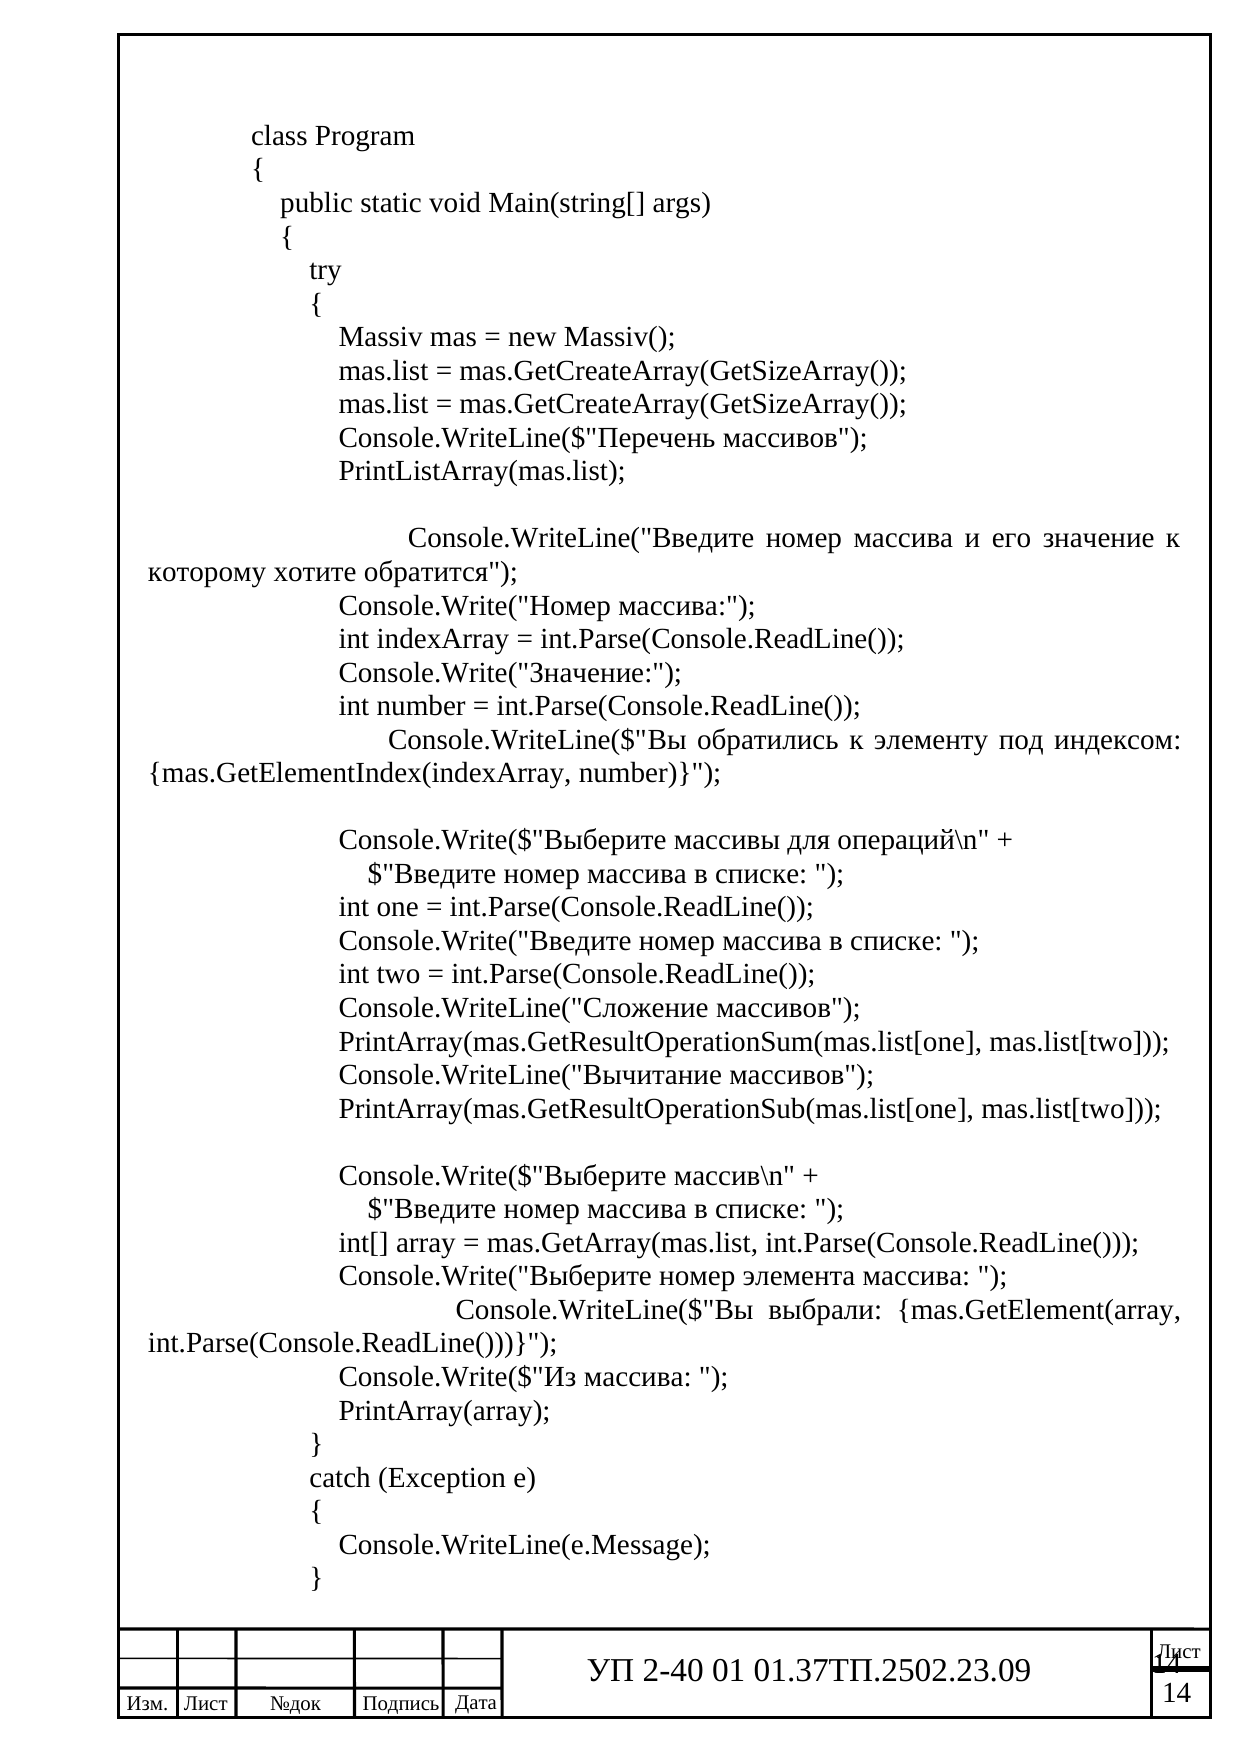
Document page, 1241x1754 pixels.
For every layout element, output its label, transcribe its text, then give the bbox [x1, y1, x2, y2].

text } [148, 1426, 1181, 1460]
text PrintArray(mas.GetResultOperationSub(mas.list[one], mas.list[two])); [148, 1091, 1181, 1124]
text class Program [148, 118, 1181, 152]
text $"Введите номер массива в списке: "); [148, 856, 1181, 889]
text Console.Write($"Из массива: "); [148, 1359, 1181, 1393]
text Console.WriteLine("Вычитание массивов"); [148, 1057, 1181, 1091]
text PrintArray(mas.GetResultOperationSum(mas.list[one], mas.list[two])); [148, 1024, 1181, 1057]
text try [148, 252, 1181, 286]
text Console.Write($"Выберите массив\n" + [148, 1158, 1181, 1191]
text $"Введите номер массива в списке: "); [148, 1191, 1181, 1225]
text } [148, 1560, 1181, 1594]
text mas.list = mas.GetCreateArray(GetSizeArray()); [148, 353, 1181, 386]
text int[] array = mas.GetArray(mas.list, int.Parse(Console.ReadLine())); [148, 1225, 1181, 1258]
text Console.Write("Номер массива:"); [148, 588, 1181, 621]
text int one = int.Parse(Console.ReadLine()); [148, 889, 1181, 923]
text Console.WriteLine($"Вы выбрали: {mas.GetElement(array, int.Parse(Console.ReadLine()))}"); [148, 1292, 1181, 1359]
text { [148, 286, 1181, 319]
text PrintListArray(mas.list); [148, 453, 1181, 487]
text { [148, 152, 1181, 185]
text int indexArray = int.Parse(Console.ReadLine()); [148, 621, 1181, 655]
text int number = int.Parse(Console.ReadLine()); [148, 688, 1181, 722]
text PrintArray(array); [148, 1393, 1181, 1426]
text Console.WriteLine("Введите номер массива и его значение к которому хотите обратится"); [148, 521, 1181, 588]
text Console.WriteLine("Сложение массивов"); [148, 990, 1181, 1024]
text mas.list = mas.GetCreateArray(GetSizeArray()); [148, 386, 1181, 420]
text Console.Write("Значение:"); [148, 655, 1181, 688]
text Console.WriteLine($"Перечень массивов"); [148, 420, 1181, 453]
text Console.WriteLine(e.Message); [148, 1527, 1181, 1560]
text Console.Write("Введите номер массива в списке: "); [148, 923, 1181, 957]
text Massiv mas = new Massiv(); [148, 319, 1181, 353]
text { [148, 219, 1181, 252]
text Console.WriteLine($"Вы обратились к элементу под индексом: {mas.GetElementIndex(indexArray, number)}"); [148, 722, 1181, 789]
text Console.Write($"Выберите массивы для операций\n" + [148, 822, 1181, 856]
text int two = int.Parse(Console.ReadLine()); [148, 957, 1181, 990]
text { [148, 1493, 1181, 1527]
text public static void Main(string[] args) [148, 185, 1181, 219]
text catch (Exception e) [148, 1460, 1181, 1493]
text Console.Write("Выберите номер элемента массива: "); [148, 1258, 1181, 1292]
